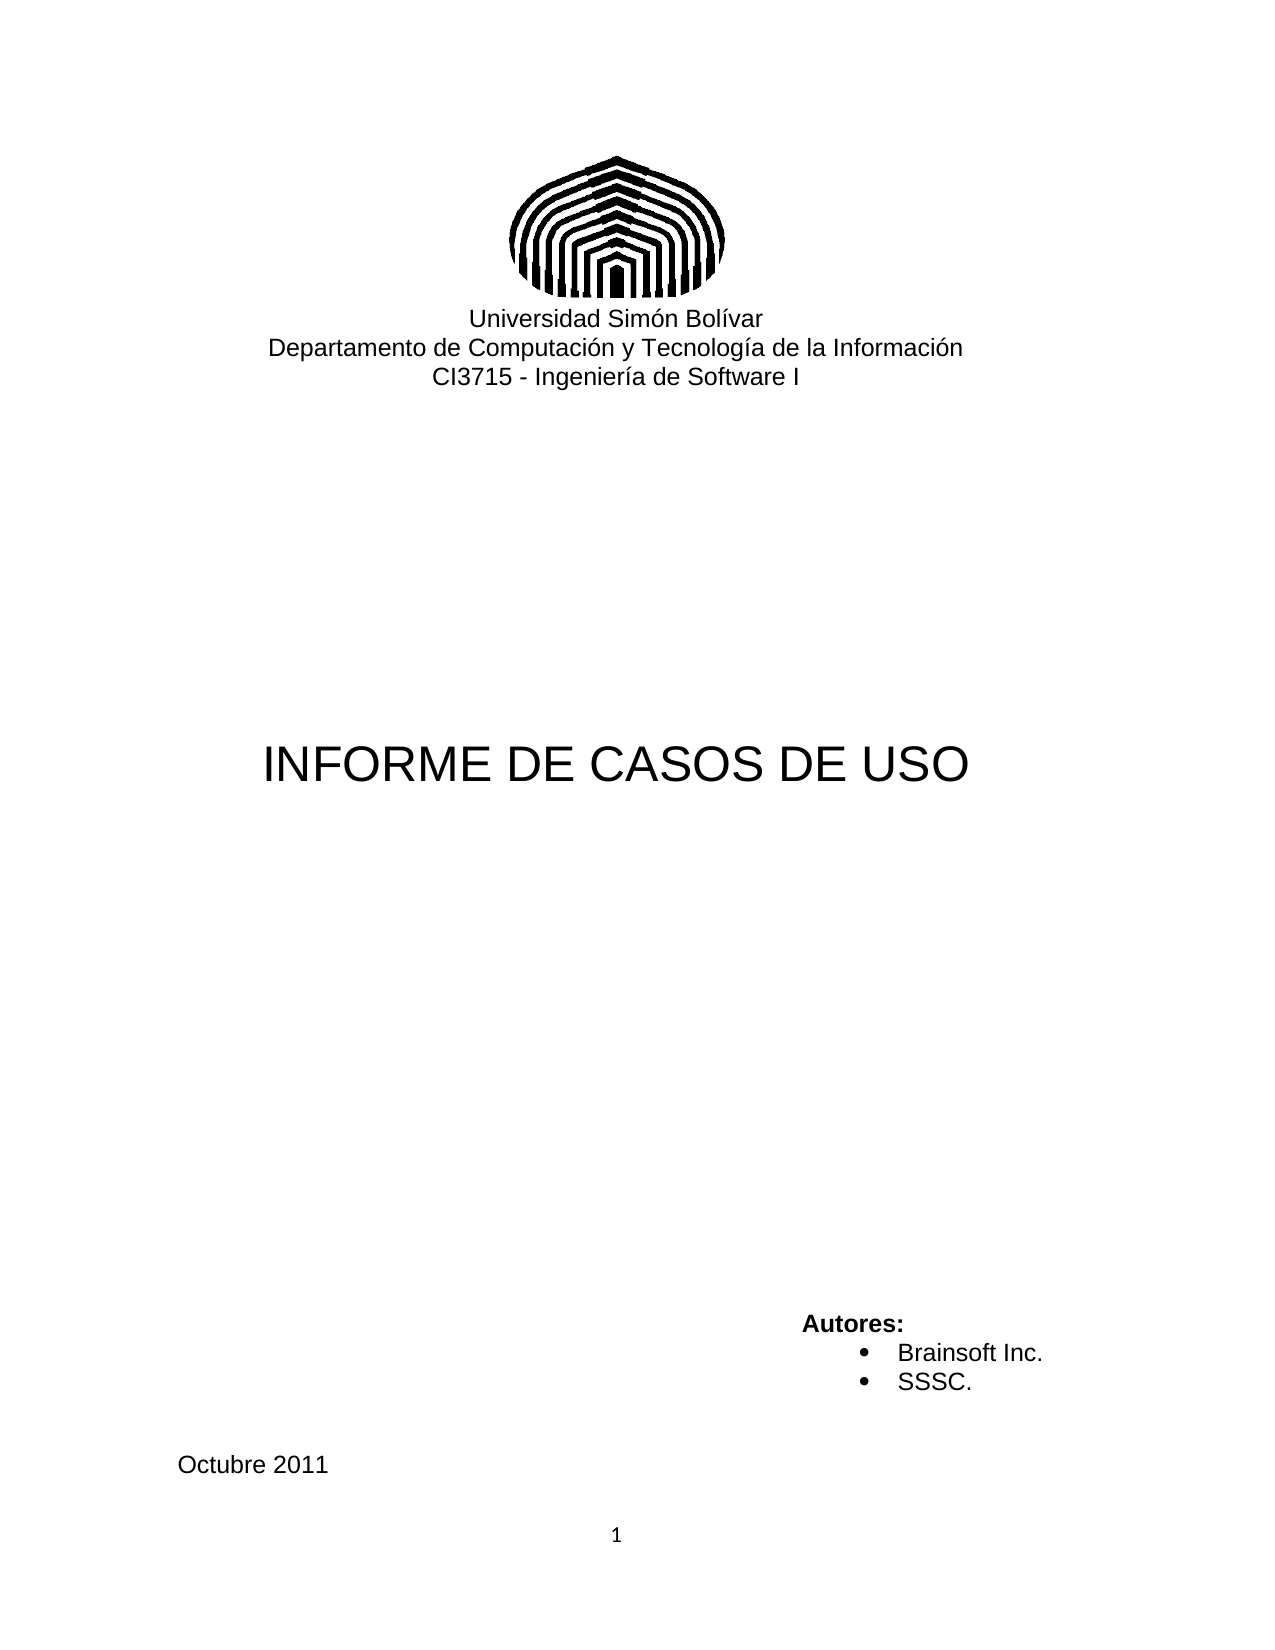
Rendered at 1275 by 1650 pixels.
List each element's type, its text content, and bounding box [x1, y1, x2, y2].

text Octubre 2011 [177, 1450, 1055, 1478]
list Brainsoft Inc. [860, 1338, 1055, 1367]
text Universidad Simón Bolívar [177, 304, 1055, 333]
text Autores: [177, 1309, 1055, 1338]
text INFORME DE CASOS DE USO [177, 734, 1055, 792]
picture [503, 147, 729, 304]
text Departamento de Computación y Tecnología de la Información [177, 333, 1055, 361]
text CI3715 - Ingeniería de Software I [177, 361, 1055, 619]
list SSSC. [860, 1367, 1055, 1396]
